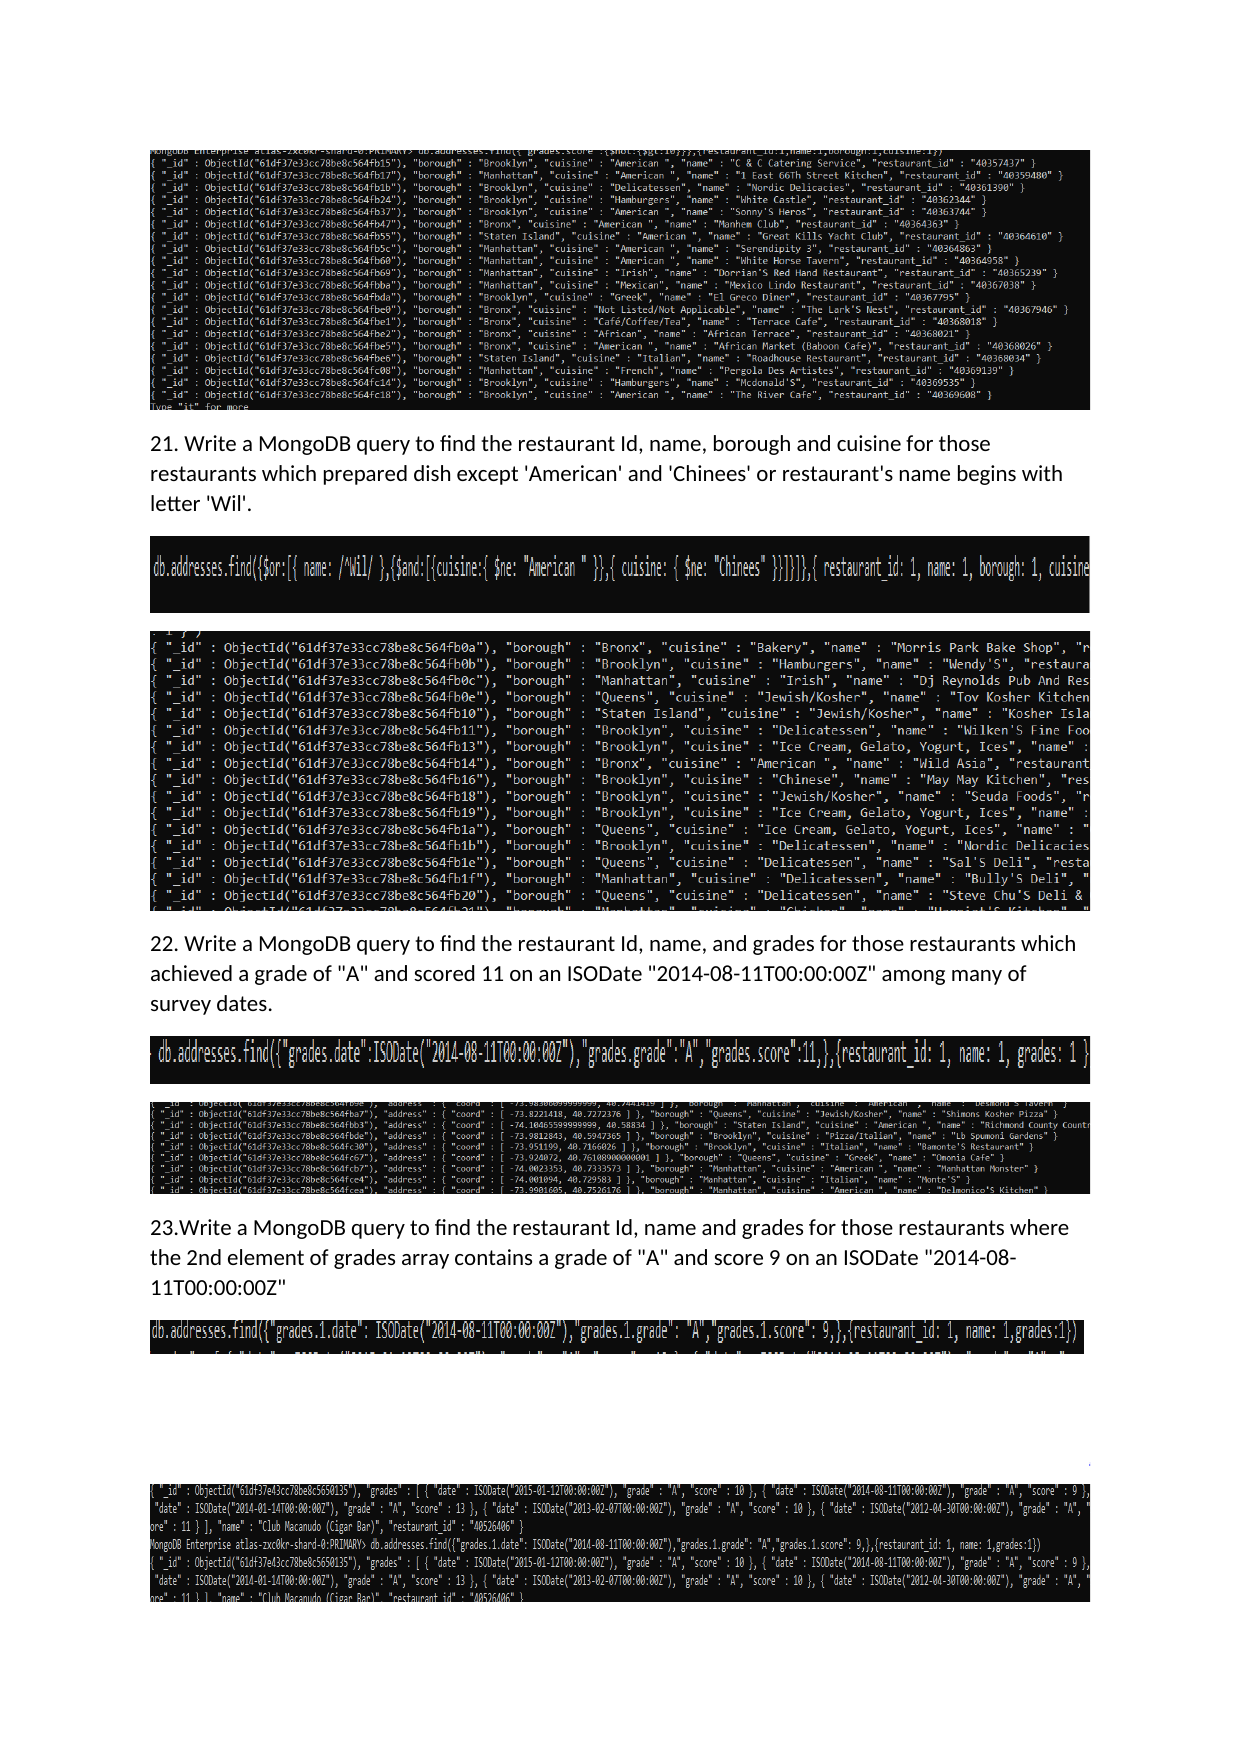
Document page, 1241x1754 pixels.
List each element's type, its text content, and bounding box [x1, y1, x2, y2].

picture [150, 1484, 1091, 1602]
picture [150, 631, 1091, 911]
picture [150, 1036, 1091, 1084]
text 23.Write a MongoDB query to find the restaurant Id, name and grades for those restaurants where the 2nd element of grades array contains a grade of "A" and score 9 on an ISODate "2014-08-11T00:00:00Z" [150, 1213, 1090, 1301]
picture [150, 1320, 1091, 1466]
text 21. Write a MongoDB query to find the restaurant Id, name, borough and cuisine for those restaurants which prepared dish except 'American' and 'Chinees' or restaurant's name begins with letter 'Wil'. [150, 429, 1090, 517]
picture [150, 1102, 1091, 1194]
picture [150, 536, 1091, 613]
text 22. Write a MongoDB query to find the restaurant Id, name, and grades for those restaurants which achieved a grade of "A" and scored 11 on an ISODate "2014-08-11T00:00:00Z" among many of survey dates. [150, 929, 1090, 1017]
picture [150, 150, 1091, 410]
